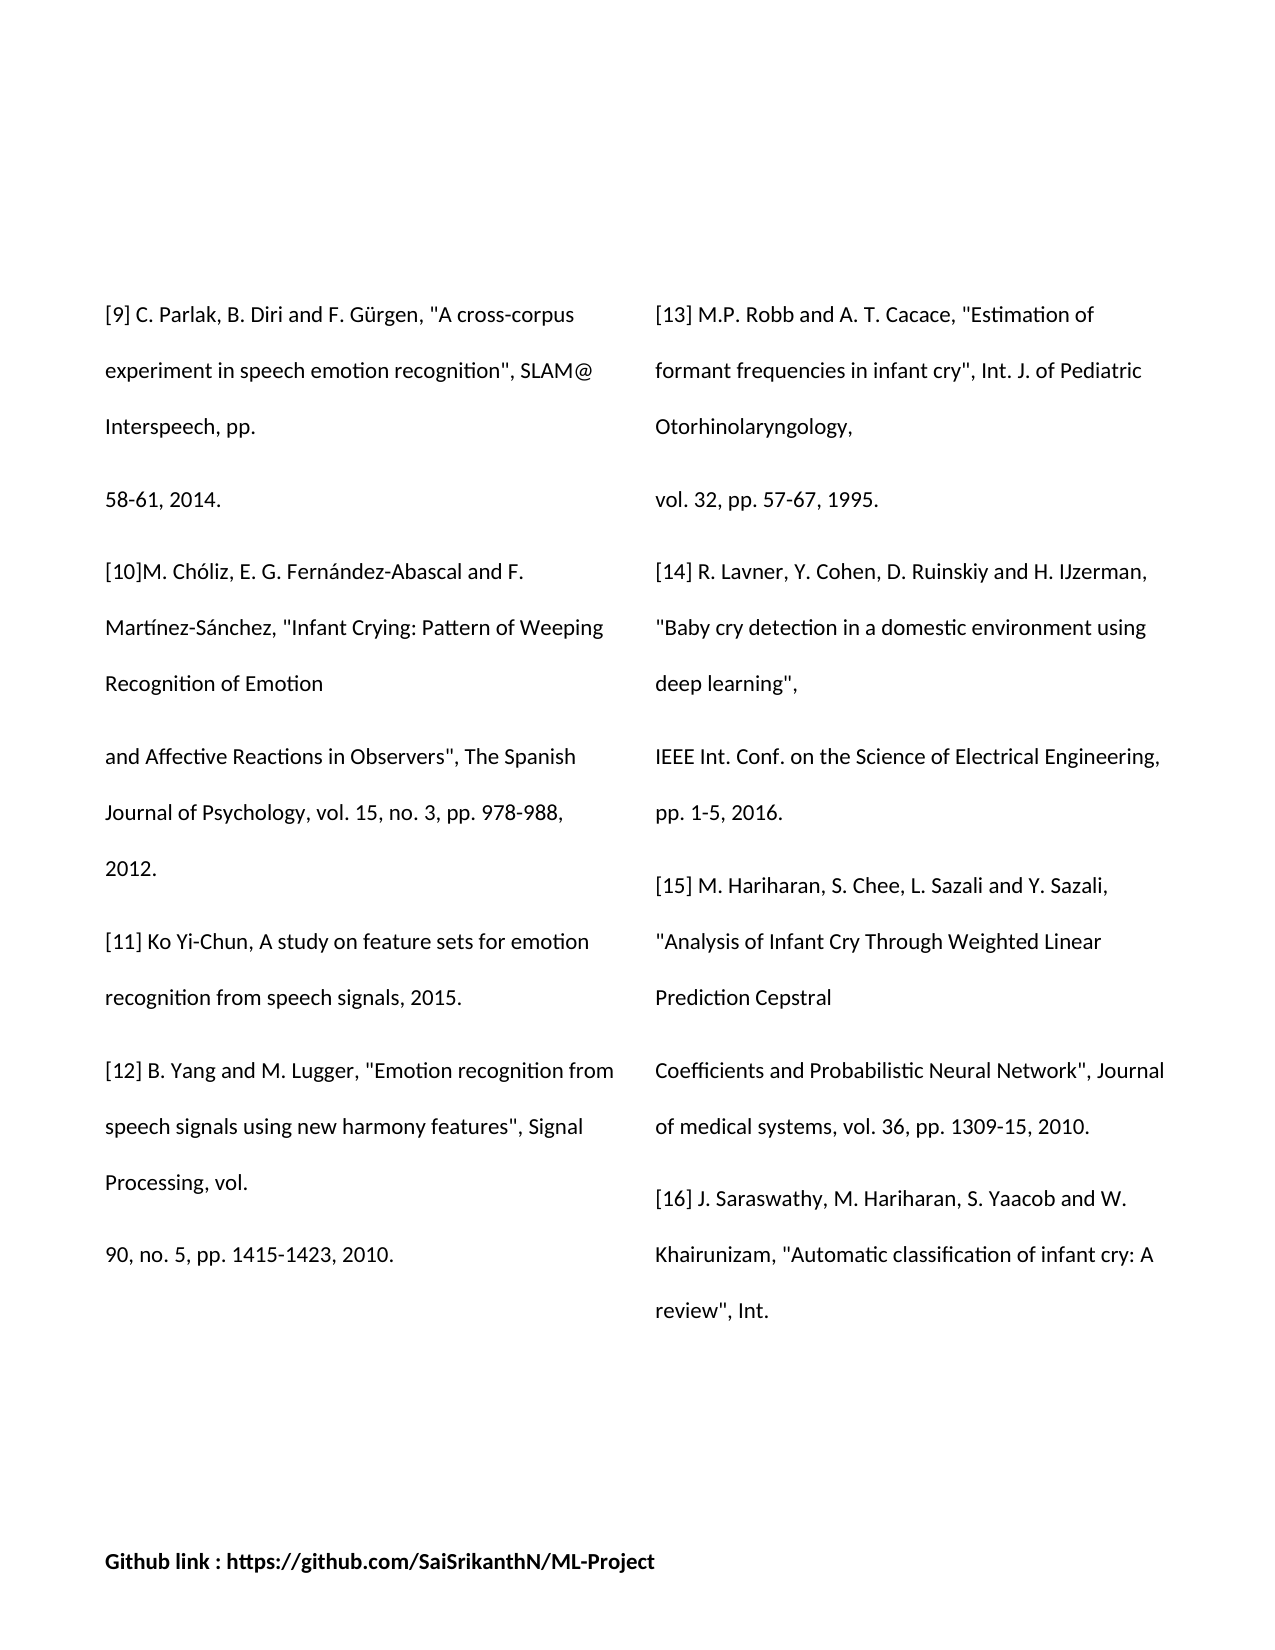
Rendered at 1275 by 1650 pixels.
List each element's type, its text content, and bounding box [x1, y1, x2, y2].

text Coefficients and Probabilistic Neural Network", Journal of medical systems, vol. 36, pp. 1309-15, 2010. [655, 1056, 1170, 1140]
text and Affective Reactions in Observers", The Spanish Journal of Psychology, vol. 15, no. 3, pp. 978-988, 2012. [105, 742, 620, 882]
text [14] R. Lavner, Y. Cohen, D. Ruinskiy and H. IJzerman, "Baby cry detection in a domestic environment using deep learning", [655, 557, 1170, 698]
text IEEE Int. Conf. on the Science of Electrical Engineering, pp. 1-5, 2016. [655, 742, 1170, 826]
text [10]M. Chóliz, E. G. Fernández-Abascal and F. Martínez-Sánchez, "Infant Crying: Pattern of Weeping Recognition of Emotion [105, 557, 620, 698]
text 58-61, 2014. [105, 485, 620, 513]
text 90, no. 5, pp. 1415-1423, 2010. [105, 1241, 620, 1269]
text vol. 32, pp. 57-67, 1995. [655, 485, 1170, 513]
text [15] M. Hariharan, S. Chee, L. Sazali and Y. Sazali, "Analysis of Infant Cry Through Weighted Linear Prediction Cepstral [655, 871, 1170, 1011]
text [16] J. Saraswathy, M. Hariharan, S. Yaacob and W. Khairunizam, "Automatic classification of infant cry: A review", Int. [655, 1184, 1170, 1325]
text [11] Ko Yi-Chun, A study on feature sets for emotion recognition from speech signals, 2015. [105, 927, 620, 1011]
text [13] M.P. Robb and A. T. Cacace, "Estimation of formant frequencies in infant cry", Int. J. of Pediatric Otorhinolaryngology, [655, 300, 1170, 440]
text [9] C. Parlak, B. Diri and F. Gürgen, "A cross-corpus experiment in speech emotion recognition", SLAM@ Interspeech, pp. [105, 300, 620, 440]
text [12] B. Yang and M. Lugger, "Emotion recognition from speech signals using new harmony features", Signal Processing, vol. [105, 1056, 620, 1196]
